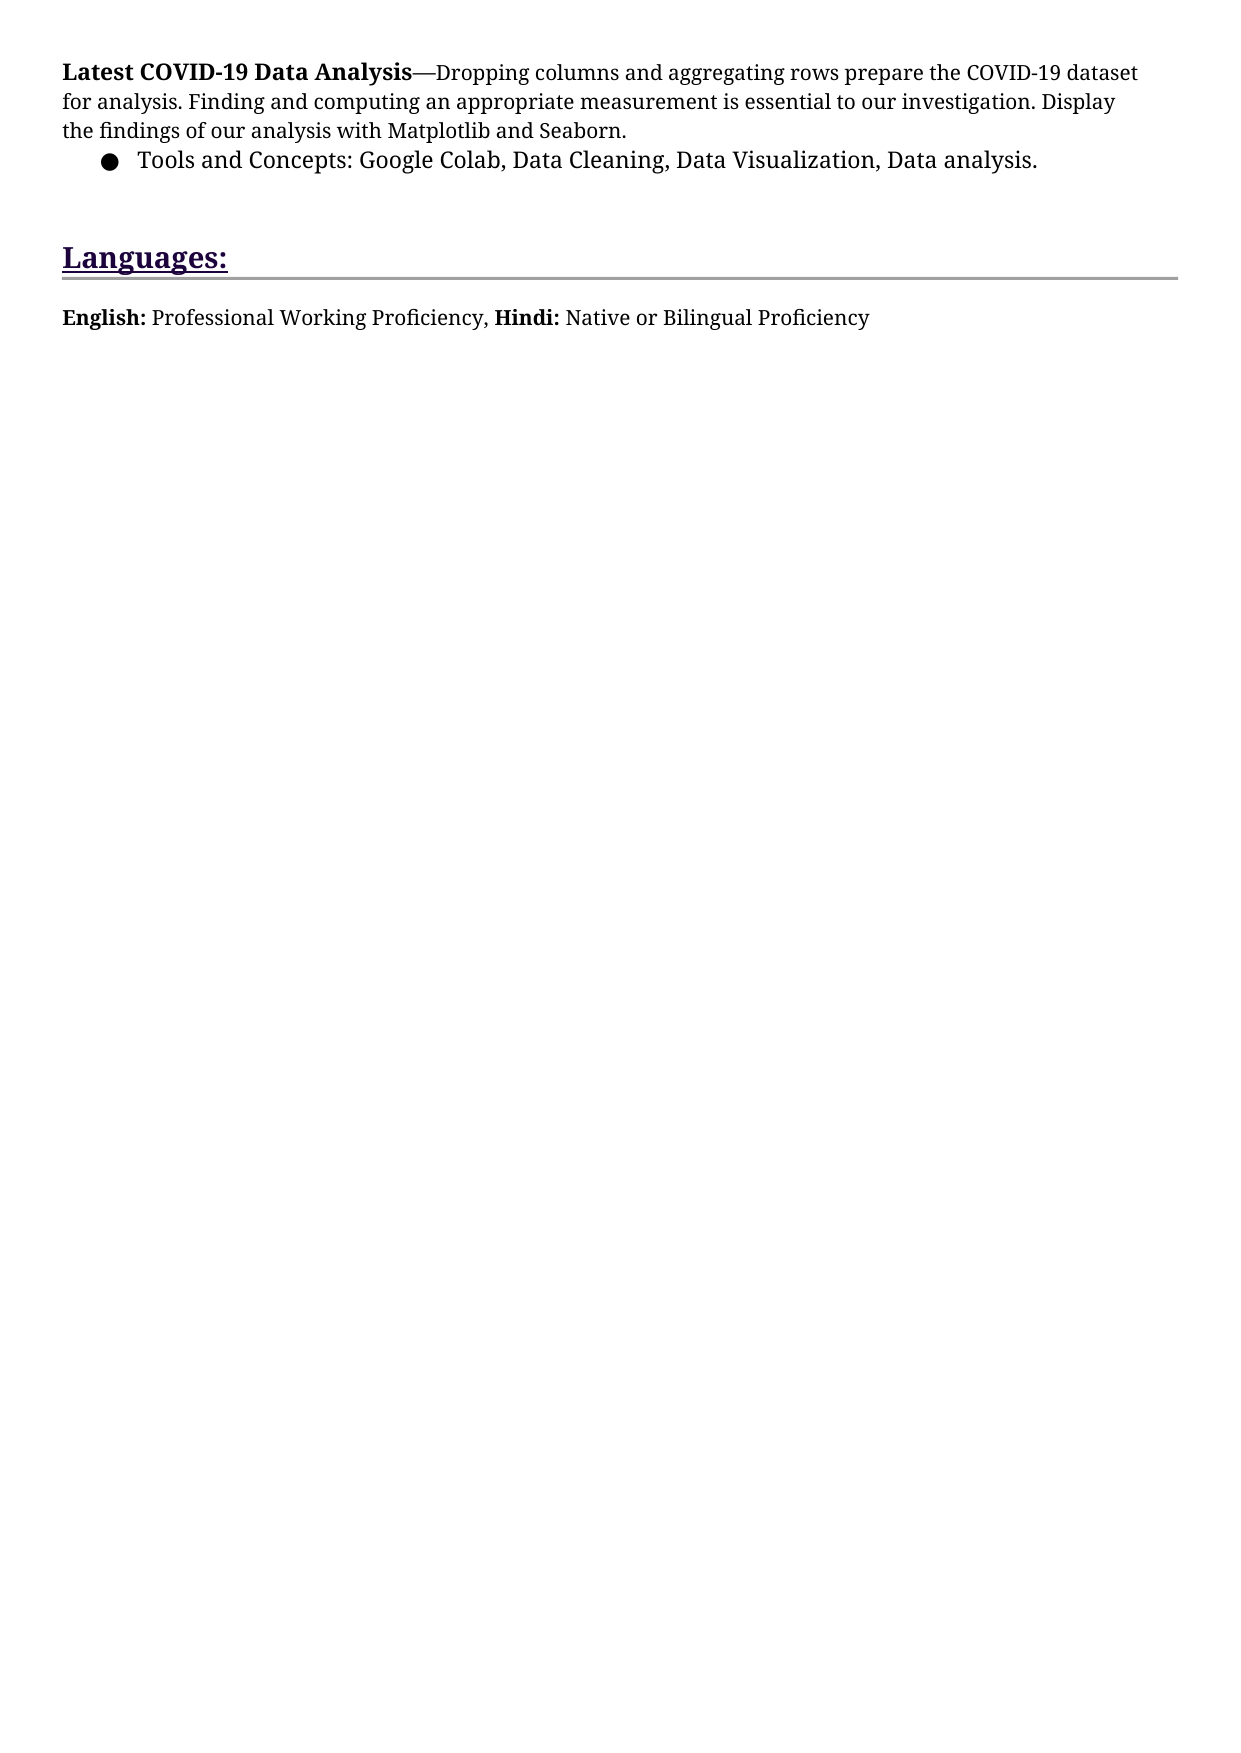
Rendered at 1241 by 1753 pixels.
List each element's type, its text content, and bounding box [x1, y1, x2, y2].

subtitle Latest COVID-19 Data Analysis—Dropping columns and aggregating rows prepare the COVID-19 dataset for analysis. Finding and computing an appropriate measurement is essential to our investigation. Display the findings of our analysis with Matplotlib and Seaborn. [62, 56, 1147, 144]
text Languages: [62, 237, 1178, 276]
text English: Professional Working Proficiency, Hindi: Native or Bilingual Proficiency [62, 303, 1147, 332]
subtitle Tools and Concepts: Google Colab, Data Cleaning, Data Visualization, Data analysis. [99, 144, 1147, 176]
